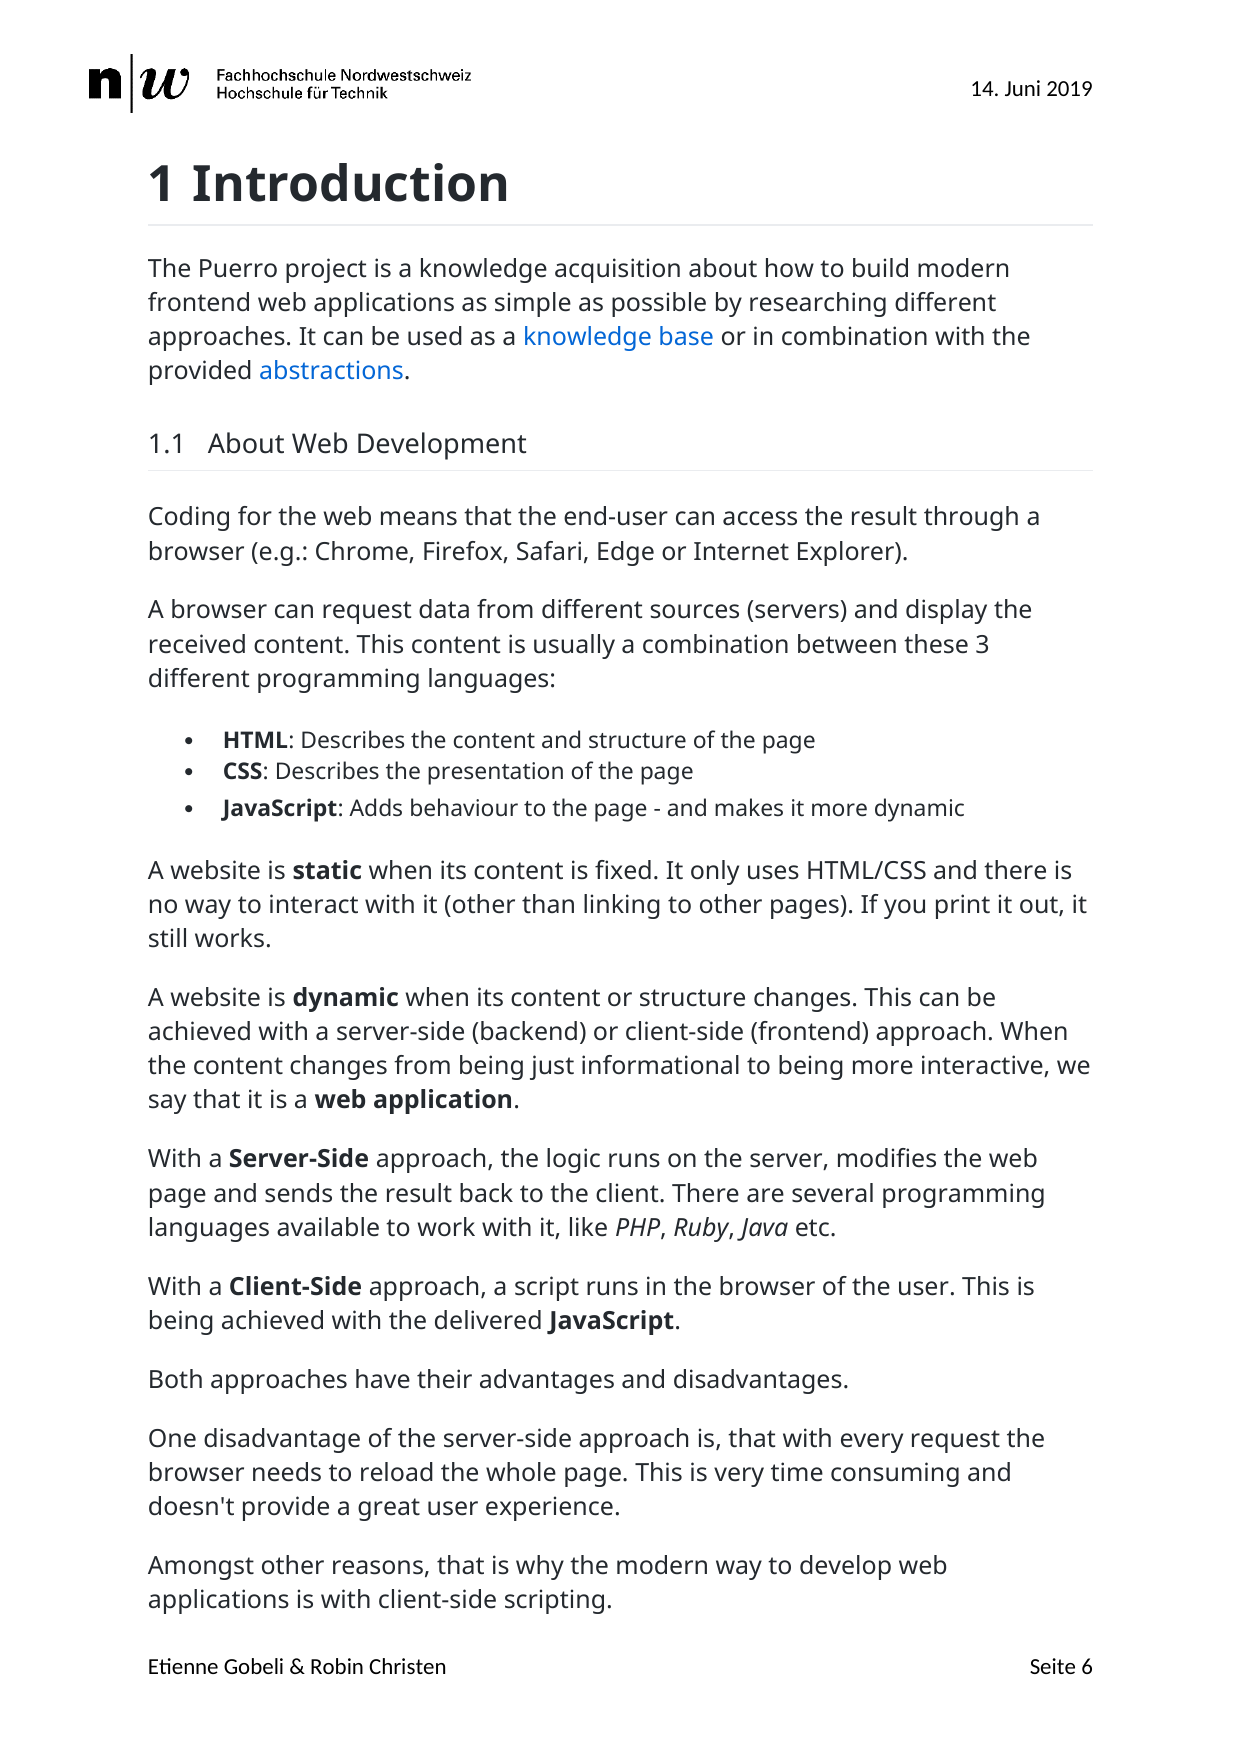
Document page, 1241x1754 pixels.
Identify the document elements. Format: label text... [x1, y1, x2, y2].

text A website is dynamic when its content or structure changes. This can be achieved with a server-side (backend) or client-side (frontend) approach. When the content changes from being just informational to being more interactive, we say that it is a web application. [148, 980, 1093, 1116]
list JavaScript: Adds behaviour to the page - and makes it more dynamic [185, 792, 1093, 823]
text A browser can request data from different sources (servers) and display the received content. This content is usually a combination between these 3 different programming languages: [148, 592, 1093, 694]
list HTML: Describes the content and structure of the page [185, 723, 1093, 755]
text With a Server-Side approach, the logic runs on the server, modifies the web page and sends the result back to the client. There are several programming languages available to work with it, like PHP, Ruby, Java etc. [148, 1141, 1093, 1243]
subtitle Introduction [148, 148, 1093, 224]
text With a Client-Side approach, a script runs in the browser of the user. This is being achieved with the delivered JavaScript. [148, 1268, 1093, 1336]
text Both approaches have their advantages and disadvantages. [148, 1361, 1093, 1396]
picture [89, 54, 471, 113]
list CSS: Describes the presentation of the page [185, 755, 1093, 786]
text Coding for the web means that the end-user can access the result through a browser (e.g.: Chrome, Firefox, Safari, Edge or Internet Explorer). [148, 499, 1093, 567]
subtitle About Web Development [148, 424, 1093, 470]
text Amongst other reasons, that is why the modern way to develop web applications is with client-side scripting. [148, 1548, 1093, 1616]
text The Puerro project is a knowledge acquisition about how to build modern frontend web applications as simple as possible by researching different approaches. It can be used as a knowledge base or in combination with the provided abstractions. [148, 251, 1093, 387]
text One disadvantage of the server-side approach is, that with every request the browser needs to reload the whole page. This is very time consuming and doesn't provide a great user experience. [148, 1421, 1093, 1523]
text A website is static when its content is fixed. It only uses HTML/CSS and there is no way to interact with it (other than linking to other pages). If you print it out, it still works. [148, 853, 1093, 955]
